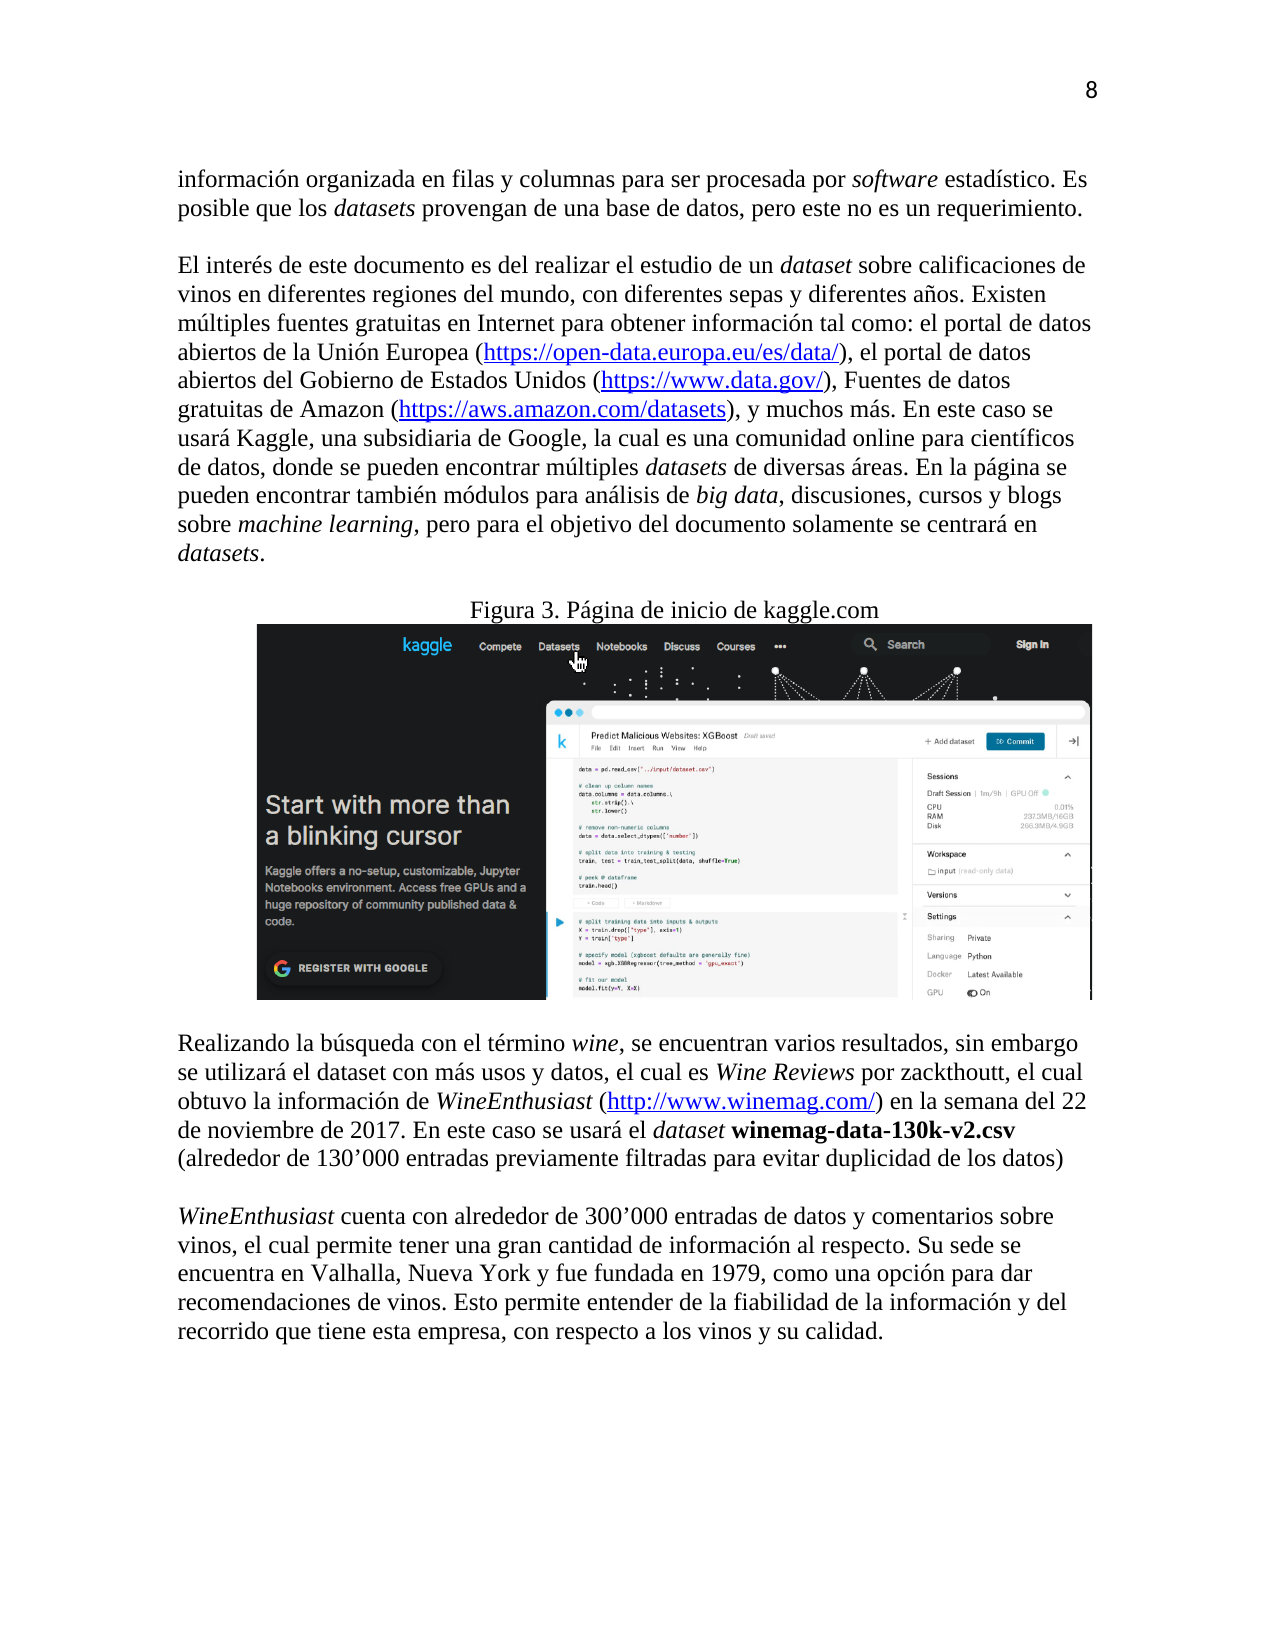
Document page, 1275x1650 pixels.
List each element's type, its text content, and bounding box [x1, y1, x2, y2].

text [177, 164, 1098, 222]
text WineEnthusiast cuenta con alrededor de 300’000 entradas de datos y comentarios sobre vinos, el cual permite tener una gran cantidad de información al respecto. Su sede se encuentra en Valhalla, Nueva York y fue fundada en 1979, como una opción para dar recomendaciones de vinos. Esto permite entender de la fiabilidad de la información y del recorrido que tiene esta empresa, con respecto a los vinos y su calidad. [177, 1201, 1098, 1345]
picture [256, 624, 1093, 1000]
text Realizando la búsqueda con el término wine, se encuentran varios resultados, sin embargo se utilizará el dataset con más usos y datos, el cual es Wine Reviews por zackthoutt, el cual obtuvo la información de WineEnthusiast (http://www.winemag.com/) en la semana del 22 de noviembre de 2017. En este caso se usará el dataset winemag-data-130k-v2.csv (alrededor de 130’000 entradas previamente filtradas para evitar duplicidad de los datos) [177, 1028, 1098, 1172]
text El interés de este documento es del realizar el estudio de un dataset sobre calificaciones de vinos en diferentes regiones del mundo, con diferentes sepas y diferentes años. Existen múltiples fuentes gratuitas en Internet para obtener información tal como: el portal de datos abiertos de la Unión Europea (https://open-data.europa.eu/es/data/), el portal de datos abiertos del Gobierno de Estados Unidos (https://www.data.gov/), Fuentes de datos gratuitas de Amazon (https://aws.amazon.com/datasets), y muchos más. En este caso se usará Kaggle, una subsidiaria de Google, la cual es una comunidad online para científicos de datos, donde se pueden encontrar múltiples datasets de diversas áreas. En la página se pueden encontrar también módulos para análisis de big data, discusiones, cursos y blogs sobre machine learning, pero para el objetivo del documento solamente se centrará en datasets. [177, 250, 1098, 567]
